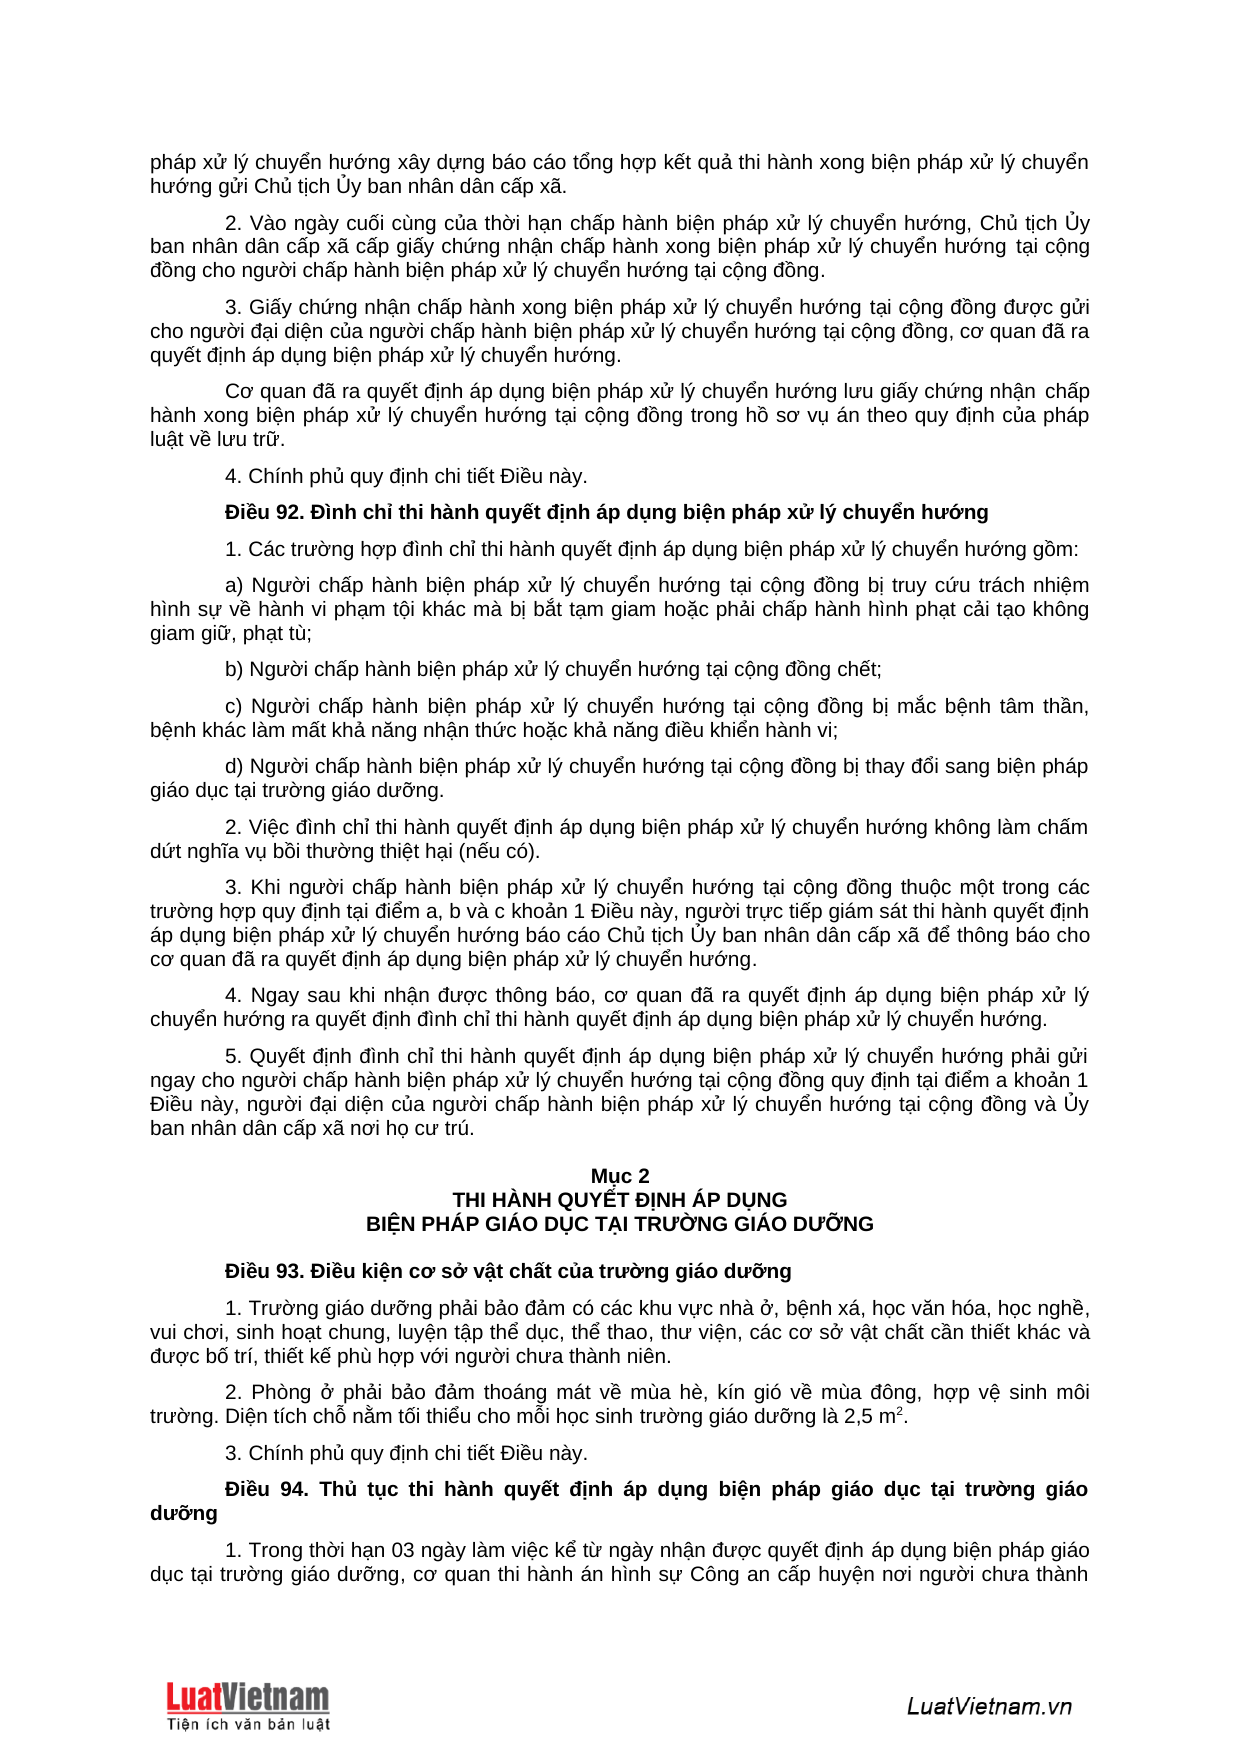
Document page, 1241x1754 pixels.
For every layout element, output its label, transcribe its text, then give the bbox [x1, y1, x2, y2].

text 3. Khi người chấp hành biện pháp xử lý chuyển hướng tại cộng đồng thuộc một trong các trường hợp quy định tại điểm a, b và c khoản 1 Điều này, người trực tiếp giám sát thi hành quyết định áp dụng biện pháp xử lý chuyển hướng báo cáo Chủ tịch Ủy ban nhân dân cấp xã để thông báo cho cơ quan đã ra quyết định áp dụng biện pháp xử lý chuyển hướng. [150, 875, 1090, 971]
text Cơ quan đã ra quyết định áp dụng biện pháp xử lý chuyển hướng lưu giấy chứng nhận chấp hành xong biện pháp xử lý chuyển hướng tại cộng đồng trong hồ sơ vụ án theo quy định của pháp luật về lưu trữ. [150, 379, 1090, 451]
text c) Người chấp hành biện pháp xử lý chuyển hướng tại cộng đồng bị mắc bệnh tâm thần, bệnh khác làm mất khả năng nhận thức hoặc khả năng điều khiển hành vi; [150, 694, 1090, 742]
text 2. Vào ngày cuối cùng của thời hạn chấp hành biện pháp xử lý chuyển hướng, Chủ tịch Ủy ban nhân dân cấp xã cấp giấy chứng nhận chấp hành xong biện pháp xử lý chuyển hướng tại cộng đồng cho người chấp hành biện pháp xử lý chuyển hướng tại cộng đồng. [150, 210, 1090, 282]
text 3. Chính phủ quy định chi tiết Điều này. [150, 1441, 1090, 1464]
text 5. Quyết định đình chỉ thi hành quyết định áp dụng biện pháp xử lý chuyển hướng phải gửi ngay cho người chấp hành biện pháp xử lý chuyển hướng tại cộng đồng quy định tại điểm a khoản 1 Điều này, người đại diện của người chấp hành biện pháp xử lý chuyển hướng tại cộng đồng và Ủy ban nhân dân cấp xã nơi họ cư trú. [150, 1044, 1090, 1139]
text 3. Giấy chứng nhận chấp hành xong biện pháp xử lý chuyển hướng tại cộng đồng được gửi cho người đại diện của người chấp hành biện pháp xử lý chuyển hướng tại cộng đồng, cơ quan đã ra quyết định áp dụng biện pháp xử lý chuyển hướng. [150, 295, 1090, 367]
text 1. Các trường hợp đình chỉ thi hành quyết định áp dụng biện pháp xử lý chuyển hướng gồm: [150, 536, 1090, 560]
text 2. Phòng ở phải bảo đảm thoáng mát về mùa hè, kín gió về mùa đông, hợp vệ sinh môi trường. Diện tích chỗ nằm tối thiểu cho mỗi học sinh trường giáo dưỡng là 2,5 m2. [150, 1380, 1090, 1428]
text 4. Ngay sau khi nhận được thông báo, cơ quan đã ra quyết định áp dụng biện pháp xử lý chuyển hướng ra quyết định đình chỉ thi hành quyết định áp dụng biện pháp xử lý chuyển hướng. [150, 983, 1090, 1031]
text b) Người chấp hành biện pháp xử lý chuyển hướng tại cộng đồng chết; [150, 657, 1090, 681]
text 4. Chính phủ quy định chi tiết Điều này. [150, 463, 1090, 487]
text Mục 2 [150, 1163, 1090, 1187]
text Điều 92. Đình chỉ thi hành quyết định áp dụng biện pháp xử lý chuyển hướng [150, 500, 1090, 524]
text Điều 94. Thủ tục thi hành quyết định áp dụng biện pháp giáo dục tại trường giáo dưỡng [150, 1477, 1090, 1525]
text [150, 1537, 1090, 1585]
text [150, 150, 1090, 198]
text d) Người chấp hành biện pháp xử lý chuyển hướng tại cộng đồng bị thay đổi sang biện pháp giáo dục tại trường giáo dưỡng. [150, 754, 1090, 802]
text BIỆN PHÁP GIÁO DỤC TẠI TRƯỜNG GIÁO DƯỠNG [150, 1211, 1090, 1235]
text 1. Trường giáo dưỡng phải bảo đảm có các khu vực nhà ở, bệnh xá, học văn hóa, học nghề, vui chơi, sinh hoạt chung, luyện tập thể dục, thể thao, thư viện, các cơ sở vật chất cần thiết khác và được bố trí, thiết kế phù hợp với người chưa thành niên. [150, 1296, 1090, 1368]
picture [150, 1659, 1090, 1754]
text THI HÀNH QUYẾT ĐỊNH ÁP DỤNG [150, 1187, 1090, 1211]
text Điều 93. Điều kiện cơ sở vật chất của trường giáo dưỡng [150, 1259, 1090, 1283]
text a) Người chấp hành biện pháp xử lý chuyển hướng tại cộng đồng bị truy cứu trách nhiệm hình sự về hành vi phạm tội khác mà bị bắt tạm giam hoặc phải chấp hành hình phạt cải tạo không giam giữ, phạt tù; [150, 573, 1090, 645]
text 2. Việc đình chỉ thi hành quyết định áp dụng biện pháp xử lý chuyển hướng không làm chấm dứt nghĩa vụ bồi thường thiệt hại (nếu có). [150, 814, 1090, 862]
